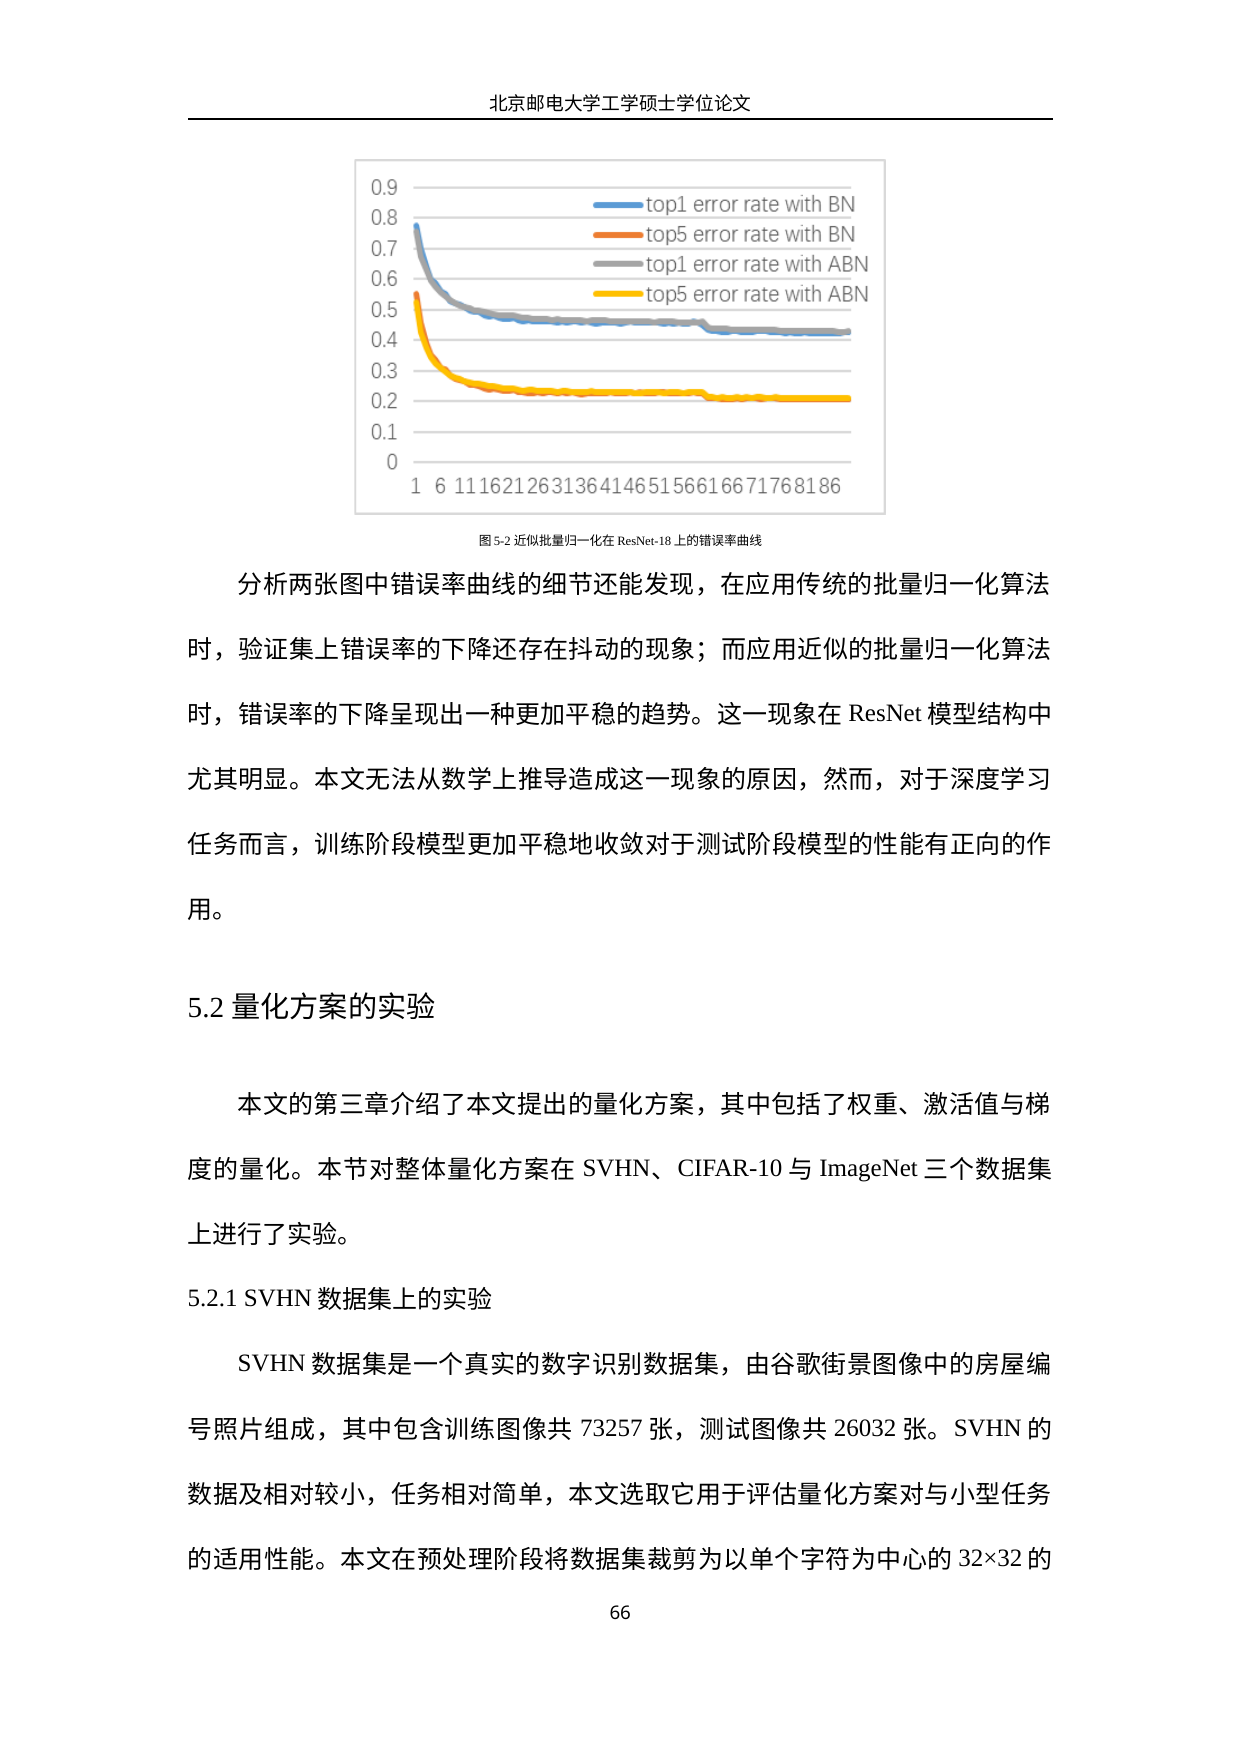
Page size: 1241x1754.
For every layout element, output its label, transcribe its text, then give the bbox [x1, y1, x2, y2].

picture [354, 159, 886, 515]
text 本文的第三章介绍了本文提出的量化方案，其中包括了权重、激活值与梯度的量化。本节对整体量化方案在SVHN、CIFAR-10与ImageNet三个数据集上进行了实验。 [187, 1070, 1053, 1265]
text 5.2.1 SVHN数据集上的实验 [187, 1265, 1053, 1330]
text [187, 1330, 1053, 1590]
text 图5-2 近似批量归一化在ResNet-18上的错误率曲线 [187, 517, 1053, 550]
list 5.2 量化方案的实验 [187, 972, 1053, 1037]
text 分析两张图中错误率曲线的细节还能发现，在应用传统的批量归一化算法时，验证集上错误率的下降还存在抖动的现象；而应用近似的批量归一化算法时，错误率的下降呈现出一种更加平稳的趋势。这一现象在ResNet模型结构中尤其明显。本文无法从数学上推导造成这一现象的原因，然而，对于深度学习任务而言，训练阶段模型更加平稳地收敛对于测试阶段模型的性能有正向的作用。 [187, 550, 1053, 940]
